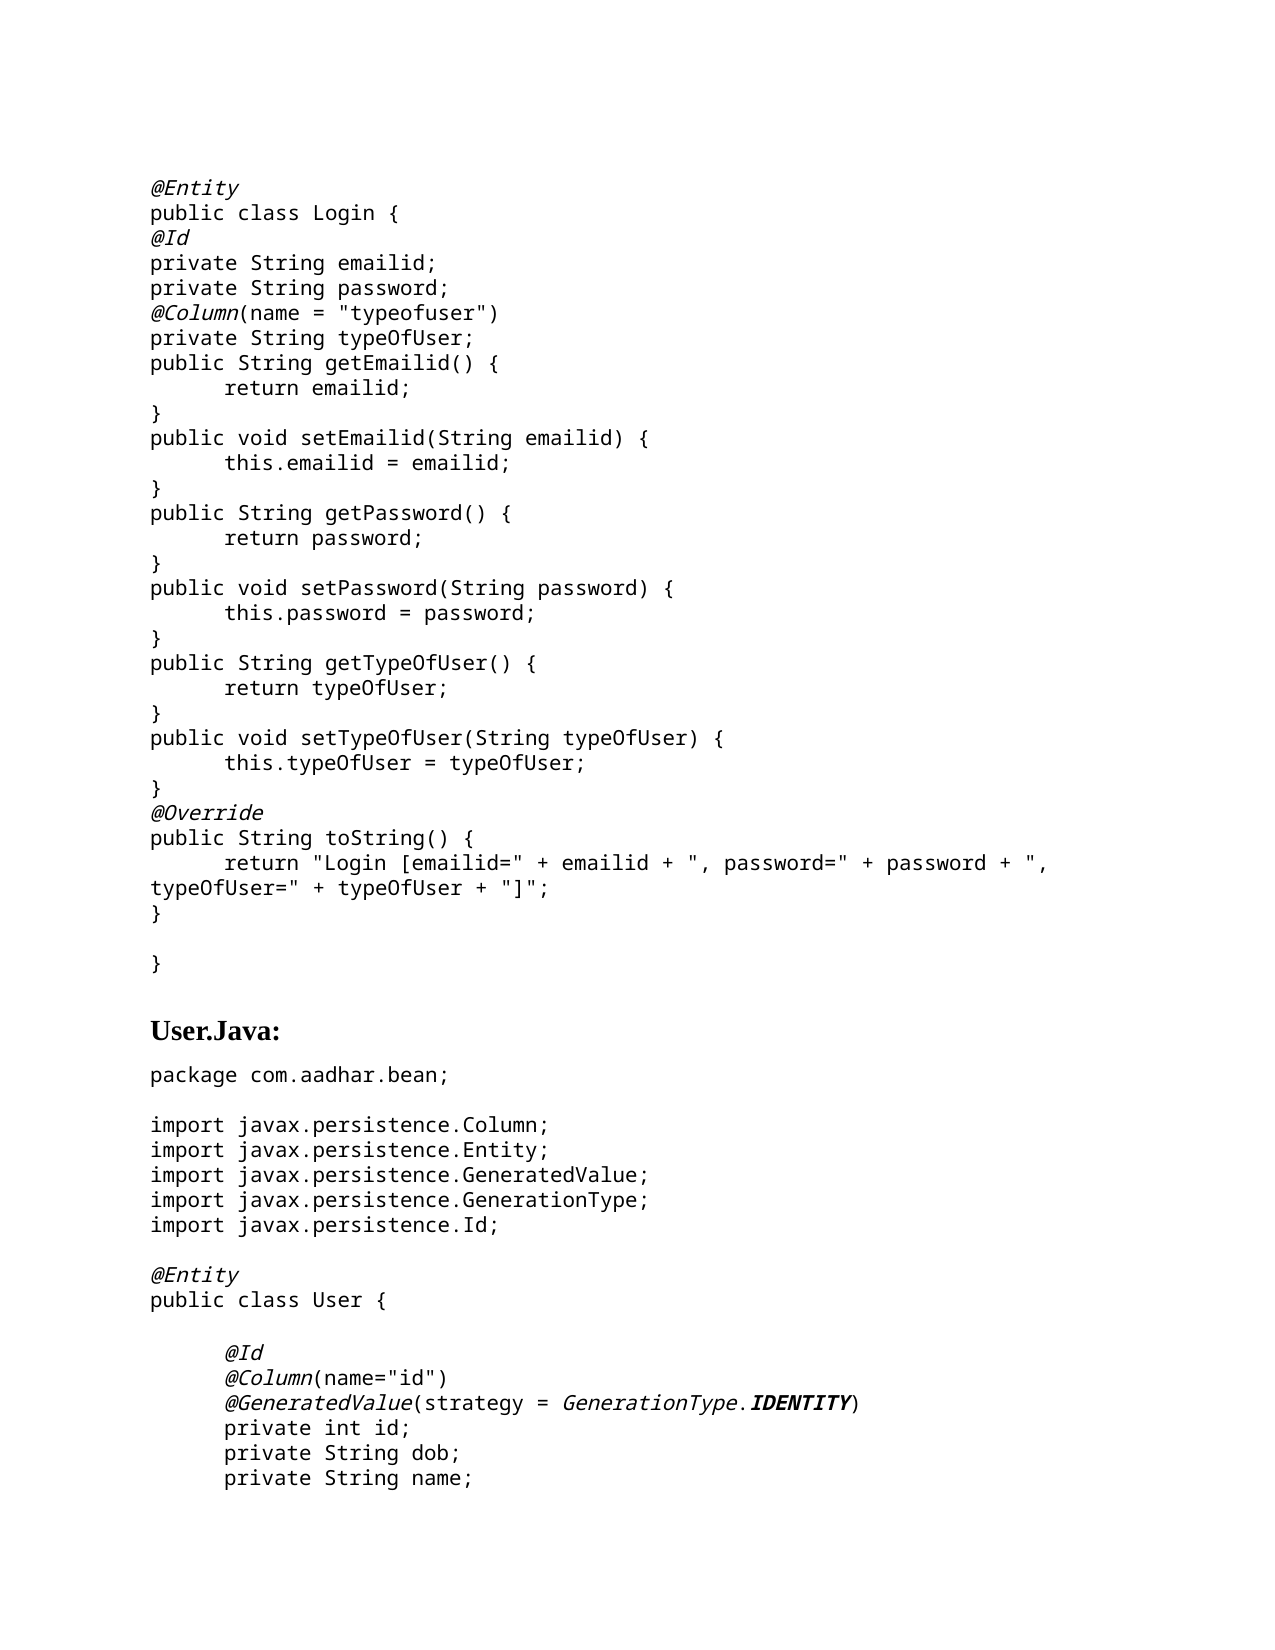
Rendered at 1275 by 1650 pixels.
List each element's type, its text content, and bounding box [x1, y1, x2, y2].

text } [150, 700, 1125, 725]
text public void setPassword(String password) { [150, 575, 1125, 600]
text @Column(name = "typeofuser") [150, 300, 1125, 325]
text private String password; [150, 275, 1125, 300]
text package com.aadhar.bean; [150, 1062, 1125, 1087]
text this.password = password; [150, 600, 1125, 625]
text User.Java: [150, 1019, 1125, 1046]
text import javax.persistence.Column; [150, 1112, 1125, 1137]
text } [150, 400, 1125, 425]
text return "Login [emailid=" + emailid + ", password=" + password + ", typeOfUser=" + typeOfUser + "]"; [150, 850, 1125, 900]
text return typeOfUser; [150, 675, 1125, 700]
text @Entity [150, 175, 1125, 200]
text private String emailid; [150, 250, 1125, 275]
text @Id [150, 1340, 1125, 1365]
text import javax.persistence.GenerationType; [150, 1187, 1125, 1212]
text private String dob; [150, 1440, 1125, 1465]
text import javax.persistence.GeneratedValue; [150, 1162, 1125, 1187]
text private String typeOfUser; [150, 325, 1125, 350]
text @Entity [150, 1262, 1125, 1287]
text public void setEmailid(String emailid) { [150, 425, 1125, 450]
text public String toString() { [150, 825, 1125, 850]
text return emailid; [150, 375, 1125, 400]
text public String getPassword() { [150, 500, 1125, 525]
text public void setTypeOfUser(String typeOfUser) { [150, 725, 1125, 750]
text import javax.persistence.Entity; [150, 1137, 1125, 1162]
text } [150, 475, 1125, 500]
text private String name; [150, 1465, 1125, 1490]
text return password; [150, 525, 1125, 550]
text } [150, 550, 1125, 575]
text } [150, 775, 1125, 800]
text public class Login { [150, 200, 1125, 225]
text @Id [150, 225, 1125, 250]
text public String getEmailid() { [150, 350, 1125, 375]
text @Override [150, 800, 1125, 825]
text this.emailid = emailid; [150, 450, 1125, 475]
text } [150, 625, 1125, 650]
text private int id; [150, 1415, 1125, 1440]
text this.typeOfUser = typeOfUser; [150, 750, 1125, 775]
text import javax.persistence.Id; [150, 1212, 1125, 1237]
text @Column(name="id") [150, 1365, 1125, 1390]
text public class User { [150, 1287, 1125, 1312]
text public String getTypeOfUser() { [150, 650, 1125, 675]
text } [150, 950, 1125, 975]
text } [150, 900, 1125, 925]
text @GeneratedValue(strategy = GenerationType.IDENTITY) [150, 1390, 1125, 1415]
